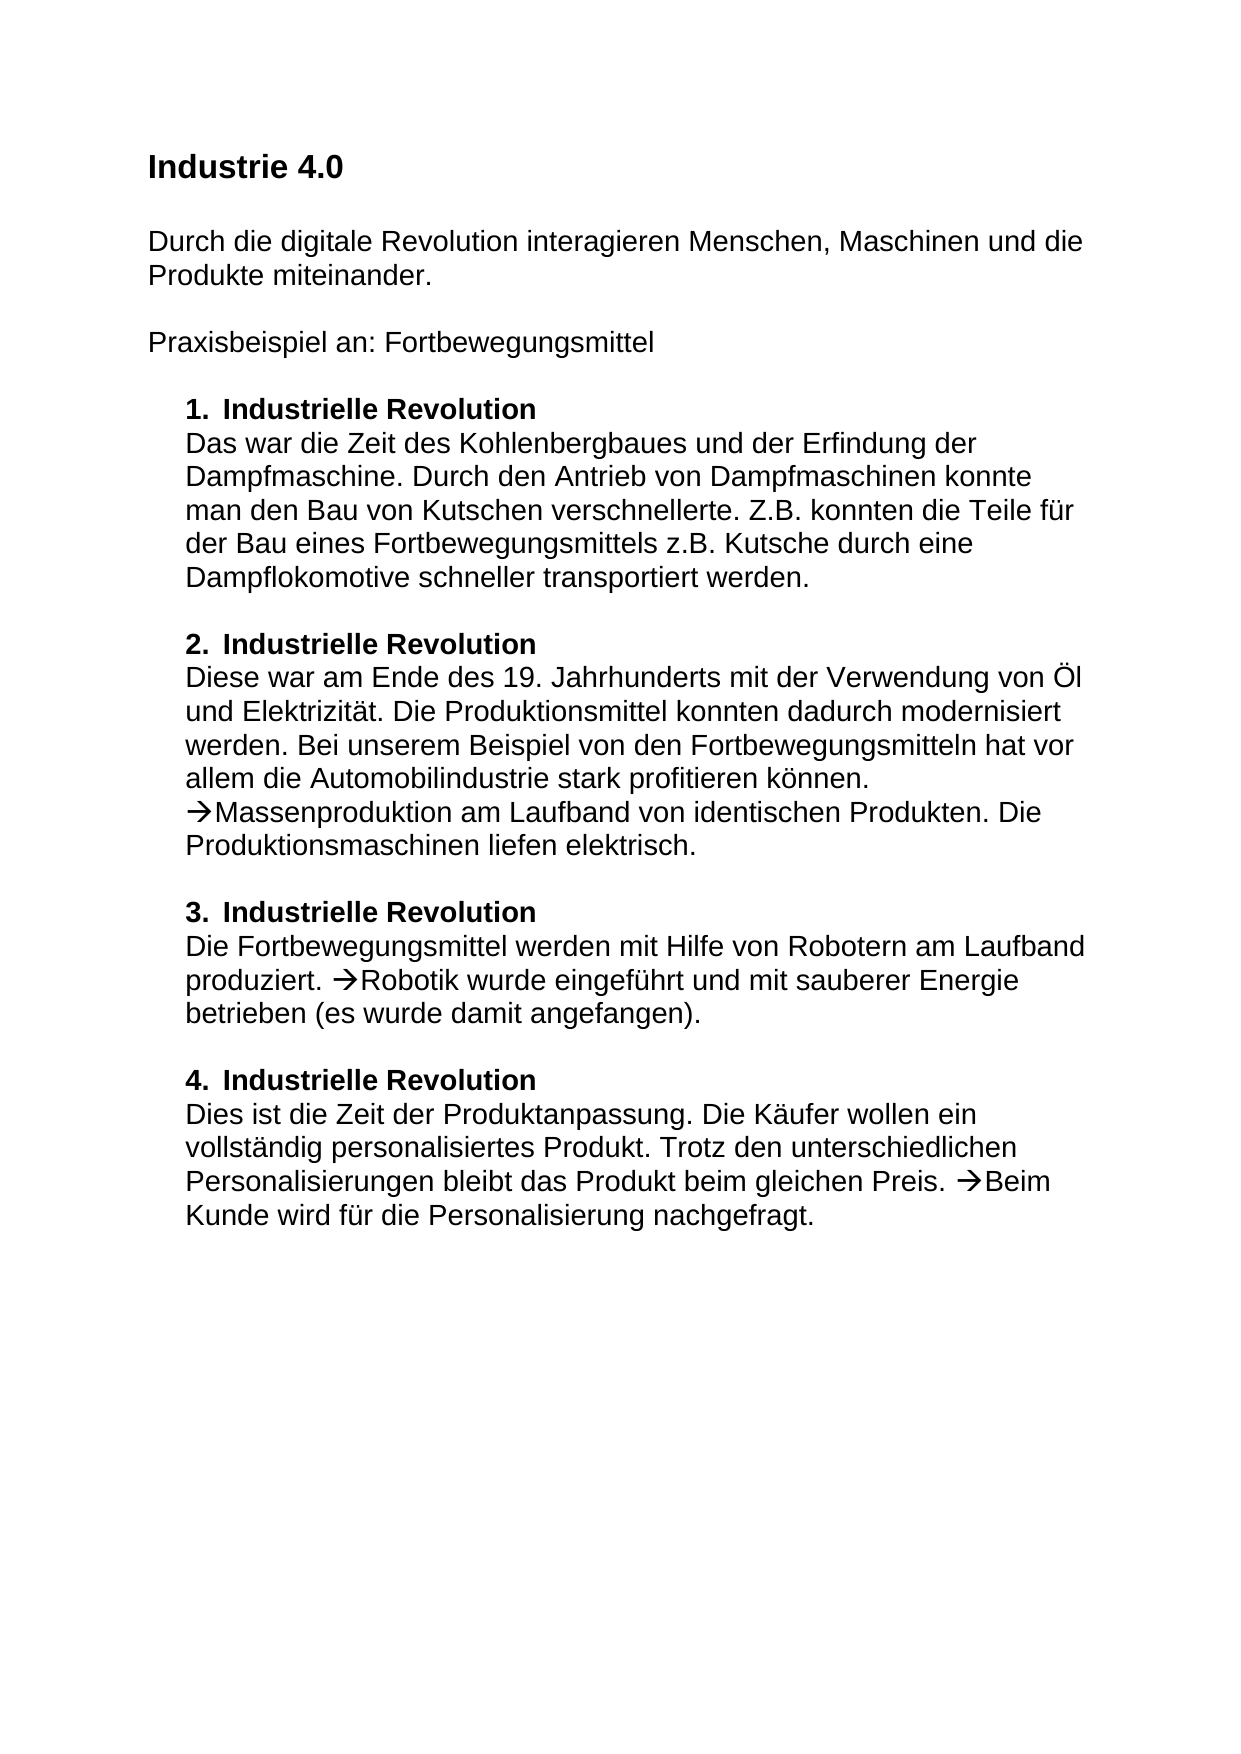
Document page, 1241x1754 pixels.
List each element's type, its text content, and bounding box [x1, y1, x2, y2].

text Diese war am Ende des 19. Jahrhunderts mit der Verwendung von Öl und Elektrizität. Die Produktionsmittel konnten dadurch modernisiert werden. Bei unserem Beispiel von den Fortbewegungsmitteln hat vor allem die Automobilindustrie stark profitieren können. Massenproduktion am Laufband von identischen Produkten. Die Produktionsmaschinen liefen elektrisch. [185, 661, 1093, 862]
text Das war die Zeit des Kohlenbergbaues und der Erfindung der Dampfmaschine. Durch den Antrieb von Dampfmaschinen konnte man den Bau von Kutschen verschnellerte. Z.B. konnten die Teile für der Bau eines Fortbewegungsmittels z.B. Kutsche durch eine Dampflokomotive schneller transportiert werden. [185, 426, 1093, 593]
text Praxisbeispiel an: Fortbewegungsmittel [148, 325, 1093, 359]
list Industrielle Revolution [185, 627, 1093, 661]
text Dies ist die Zeit der Produktanpassung. Die Käufer wollen ein vollständig personalisiertes Produkt. Trotz den unterschiedlichen Personalisierungen bleibt das Produkt beim gleichen Preis. Beim Kunde wird für die Personalisierung nachgefragt. [185, 1097, 1093, 1231]
text Die Fortbewegungsmittel werden mit Hilfe von Robotern am Laufband produziert. Robotik wurde eingeführt und mit sauberer Energie betrieben (es wurde damit angefangen). [185, 929, 1093, 1030]
list Industrielle Revolution [185, 1063, 1093, 1097]
text Durch die digitale Revolution interagieren Menschen, Maschinen und die Produkte miteinander. [148, 224, 1093, 292]
text Industrie 4.0 [148, 148, 1093, 186]
list Industrielle Revolution [185, 392, 1093, 426]
list Industrielle Revolution [185, 896, 1093, 929]
